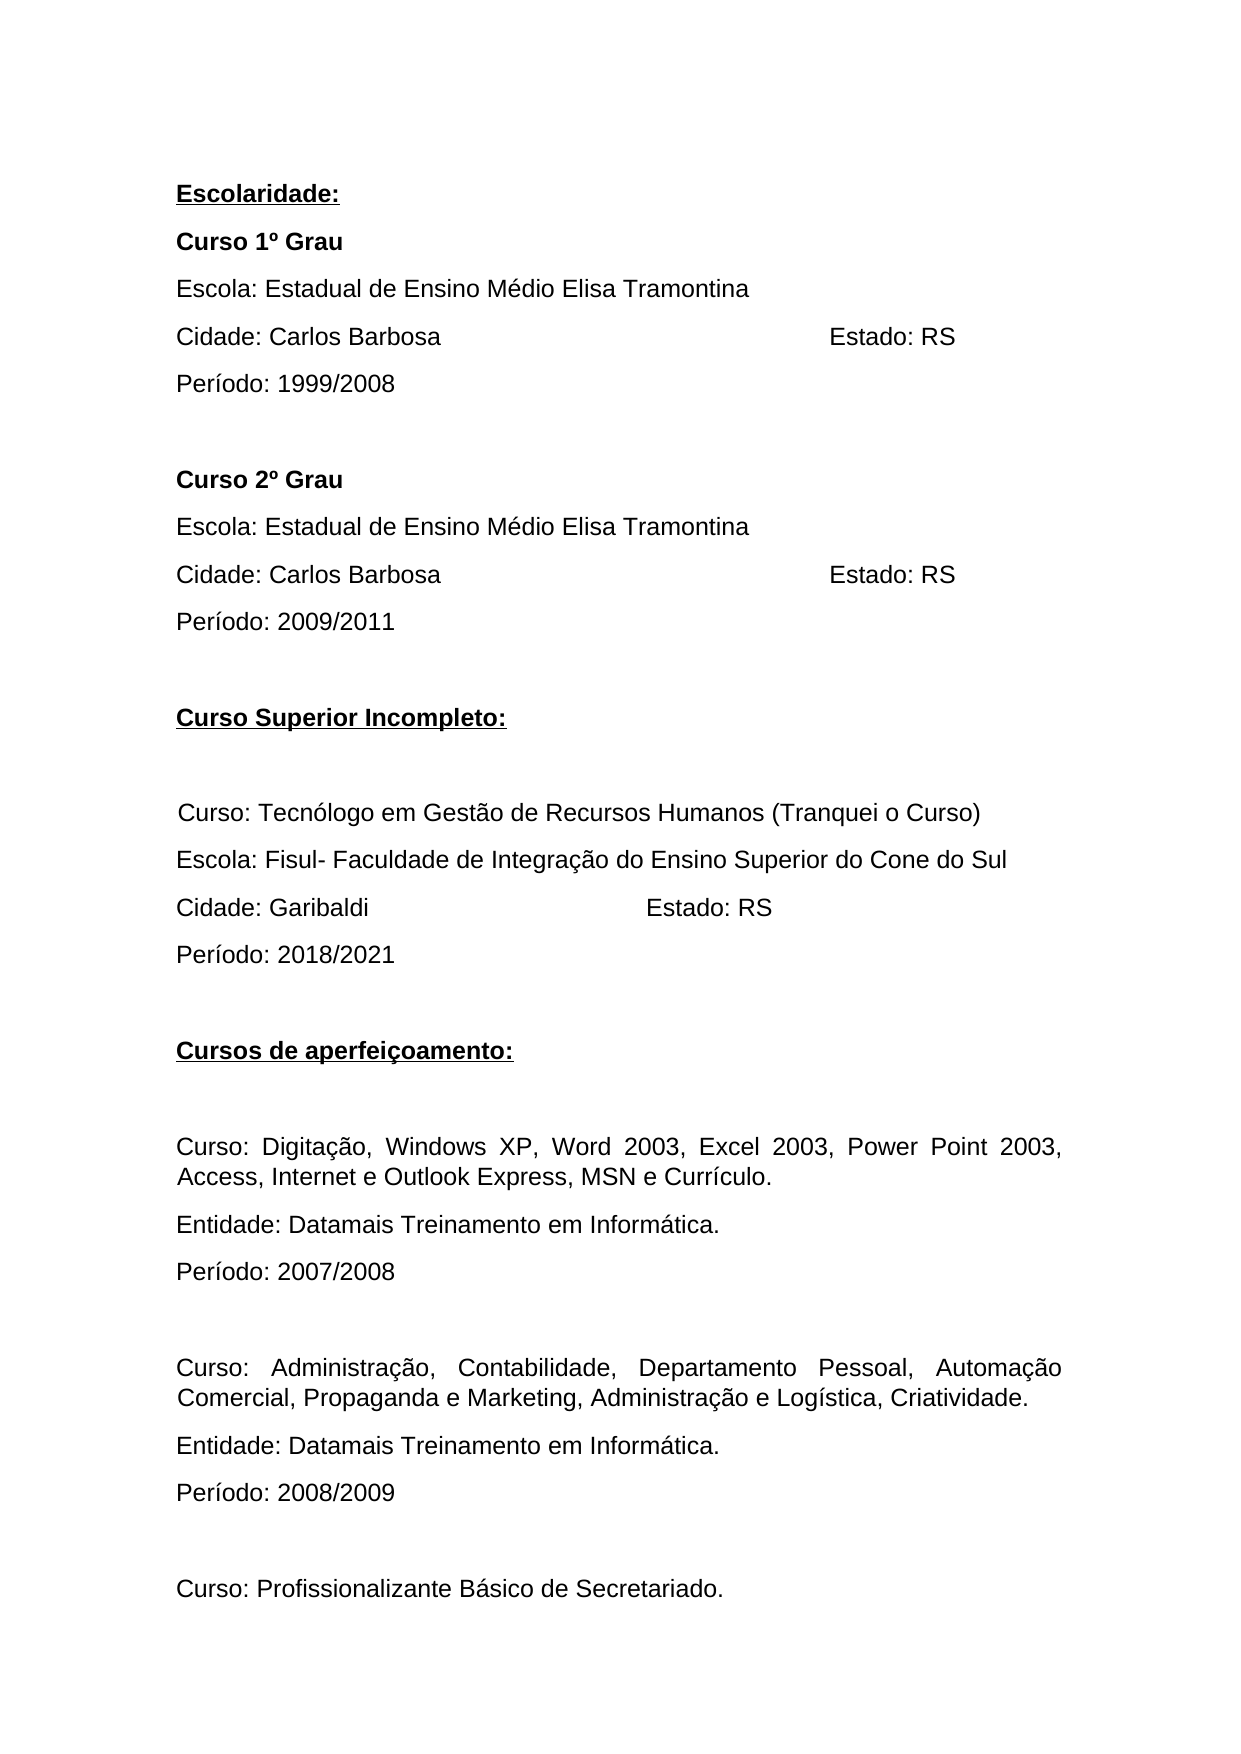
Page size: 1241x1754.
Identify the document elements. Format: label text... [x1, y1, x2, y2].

text Cidade: Carlos Barbosa Estado: RS [176, 560, 1063, 588]
text Escola: Fisul- Faculdade de Integração do Ensino Superior do Cone do Sul [176, 845, 1063, 874]
text Curso 2º Grau [176, 464, 1063, 493]
text Curso Superior Incompleto: [176, 702, 1063, 731]
text Curso: Administração, Contabilidade, Departamento Pessoal, Automação Comercial, Propaganda e Marketing, Administração e Logística, Criatividade. [176, 1353, 1063, 1412]
text Escola: Estadual de Ensino Médio Elisa Tramontina [176, 512, 1063, 541]
text Curso 1º Grau [176, 227, 1063, 255]
text Escolaridade: [176, 179, 1063, 208]
text Curso: Profissionalizante Básico de Secretariado. [176, 1574, 1063, 1602]
text Curso: Digitação, Windows XP, Word 2003, Excel 2003, Power Point 2003, Access, Internet e Outlook Express, MSN e Currículo. [176, 1131, 1063, 1191]
text Escola: Estadual de Ensino Médio Elisa Tramontina [176, 274, 1063, 303]
text Cursos de aperfeiçoamento: [176, 1036, 1063, 1064]
text Período: 1999/2008 [176, 369, 1063, 398]
text Curso: Tecnólogo em Gestão de Recursos Humanos (Tranquei o Curso) [177, 798, 1063, 827]
text Período: 2009/2011 [176, 607, 1063, 636]
text Entidade: Datamais Treinamento em Informática. [176, 1210, 1063, 1238]
text Cidade: Garibaldi Estado: RS [176, 893, 1063, 922]
text Período: 2007/2008 [176, 1257, 1063, 1286]
text Período: 2018/2021 [176, 940, 1063, 969]
text Período: 2008/2009 [176, 1478, 1063, 1507]
text Cidade: Carlos Barbosa Estado: RS [176, 322, 1063, 351]
text Entidade: Datamais Treinamento em Informática. [176, 1431, 1063, 1460]
